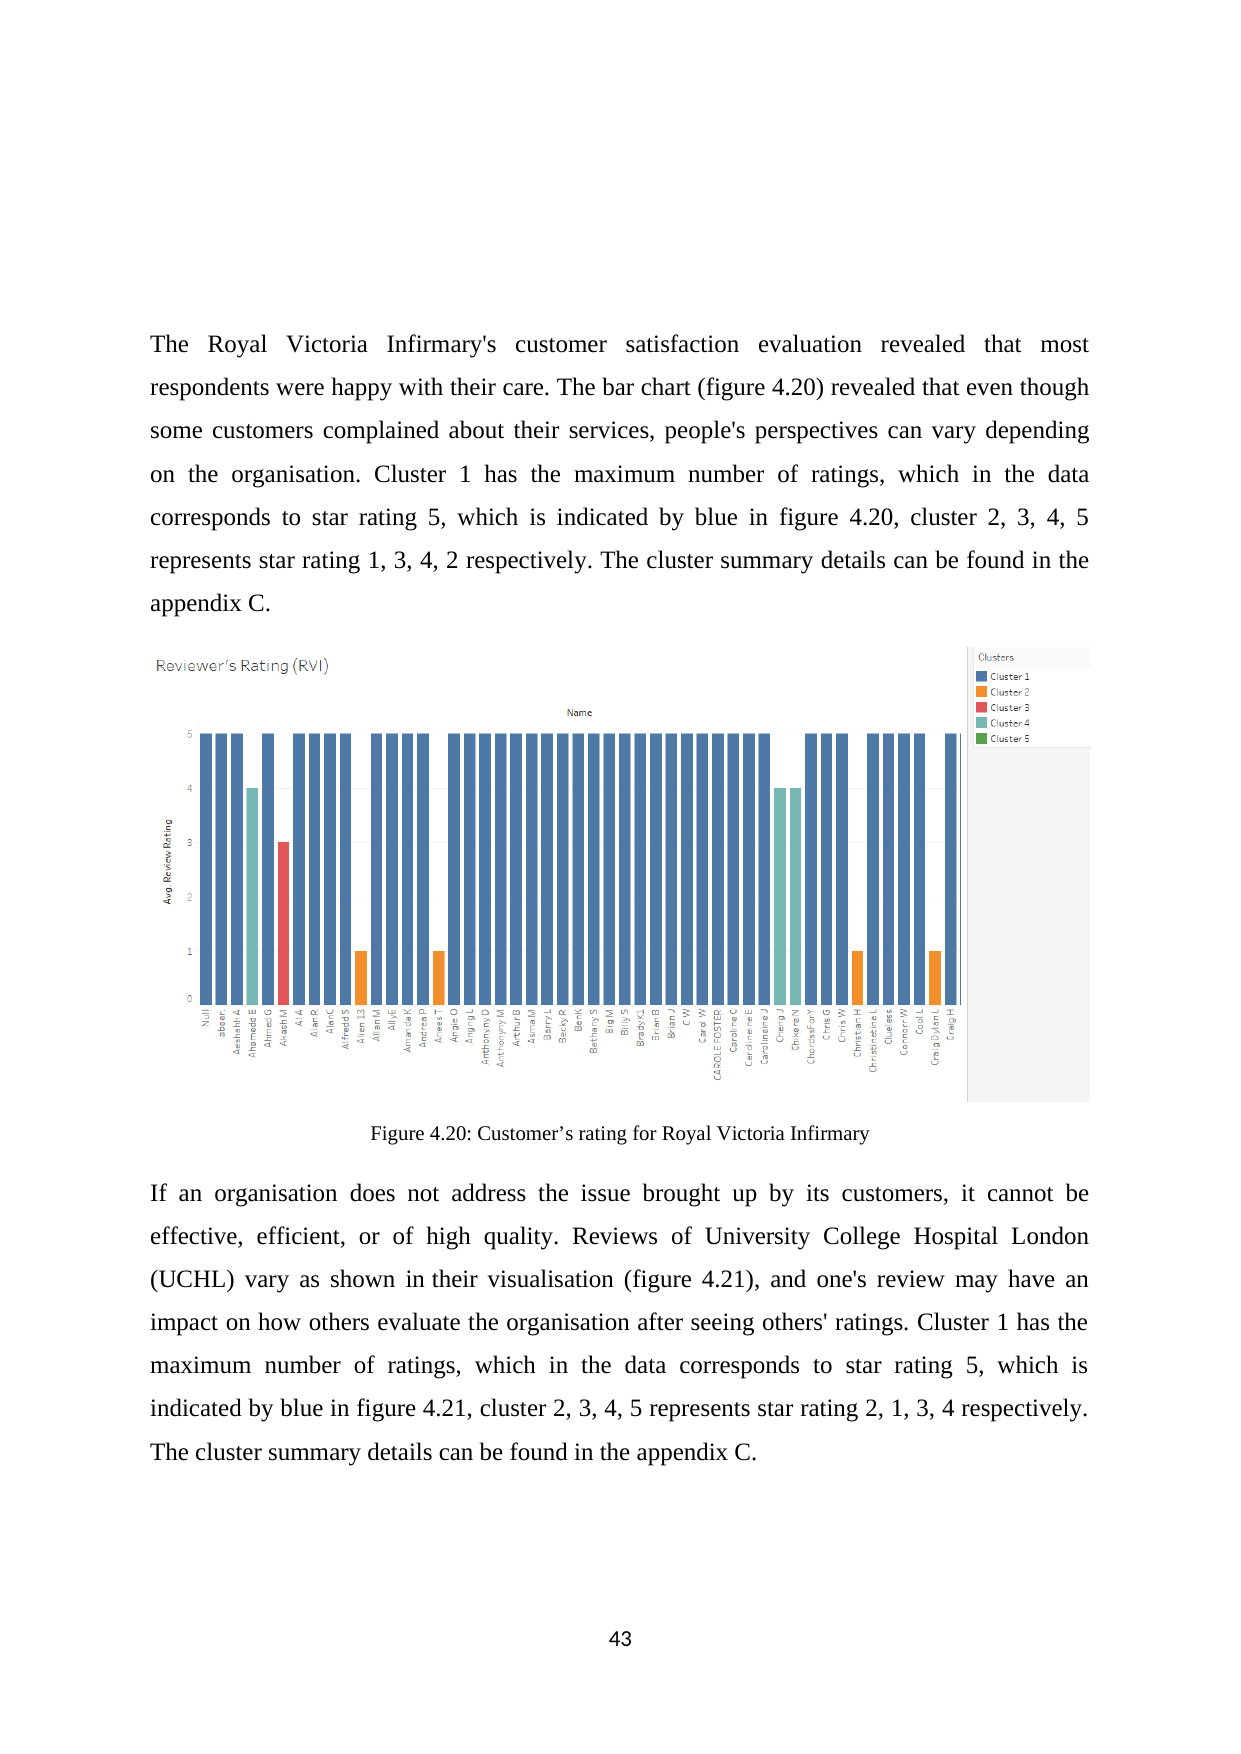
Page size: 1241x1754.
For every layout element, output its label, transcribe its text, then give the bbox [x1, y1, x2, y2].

text Figure 4.20: Customer’s rating for Royal Victoria Infirmary [150, 1121, 1090, 1145]
picture [150, 647, 1091, 1102]
text If an organisation does not address the issue brought up by its customers, it cannot be effective, efficient, or of high quality. Reviews of University College Hospital London (UCHL) vary as shown in their visualisation (figure 4.21), and one's review may have an impact on how others evaluate the organisation after seeing others' ratings. Cluster 1 has the maximum number of ratings, which in the data corresponds to star rating 5, which is indicated by blue in figure 4.21, cluster 2, 3, 4, 5 represents star rating 2, 1, 3, 4 respectively. The cluster summary details can be found in the appendix C. [150, 1178, 1090, 1465]
text The Royal Victoria Infirmary's customer satisfaction evaluation revealed that most respondents were happy with their care. The bar chart (figure 4.20) revealed that even though some customers complained about their services, people's perspectives can vary depending on the organisation. Cluster 1 has the maximum number of ratings, which in the data corresponds to star rating 5, which is indicated by blue in figure 4.20, cluster 2, 3, 4, 5 represents star rating 1, 3, 4, 2 respectively. The cluster summary details can be found in the appendix C. [150, 329, 1090, 617]
